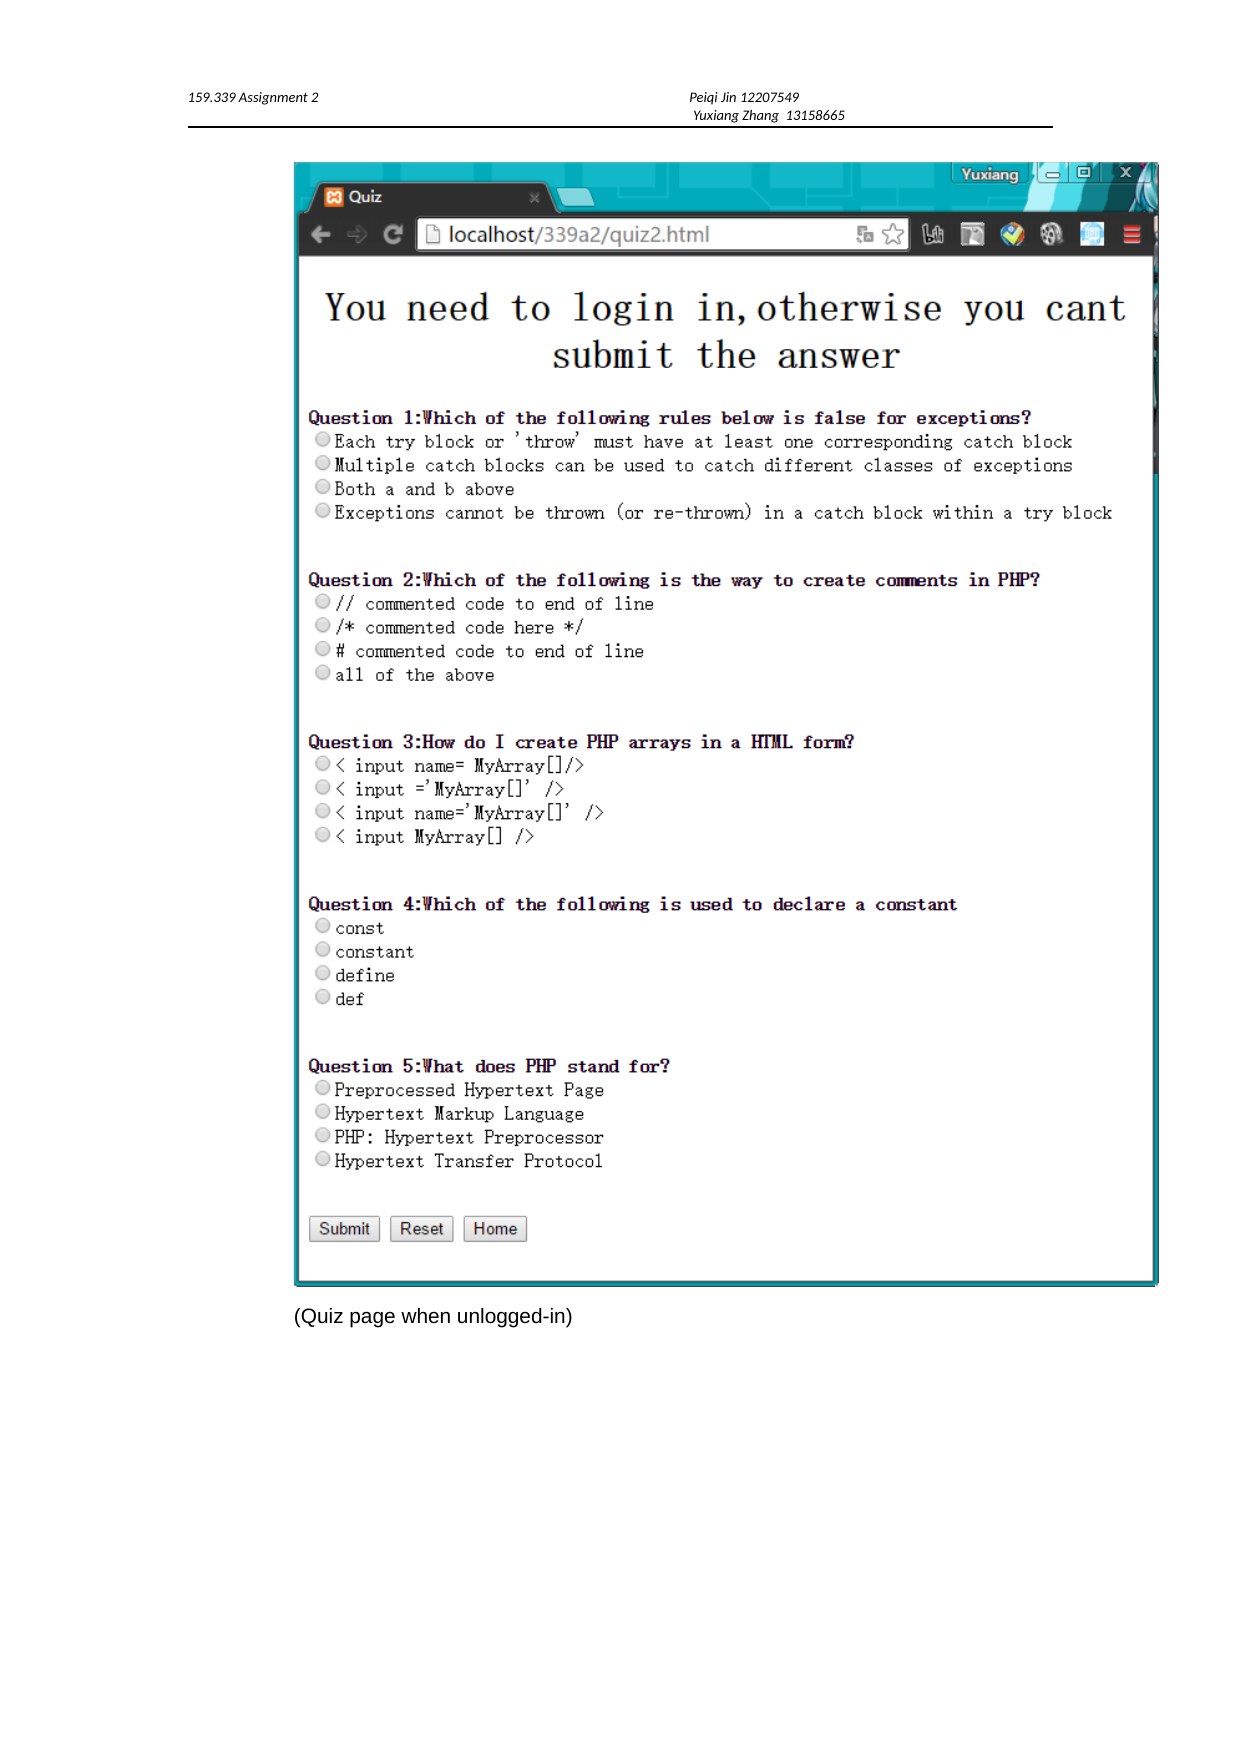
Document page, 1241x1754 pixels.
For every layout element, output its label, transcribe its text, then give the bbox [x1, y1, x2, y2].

picture [293, 162, 1159, 1287]
text (Quiz page when unlogged-in) [294, 1299, 1053, 1332]
